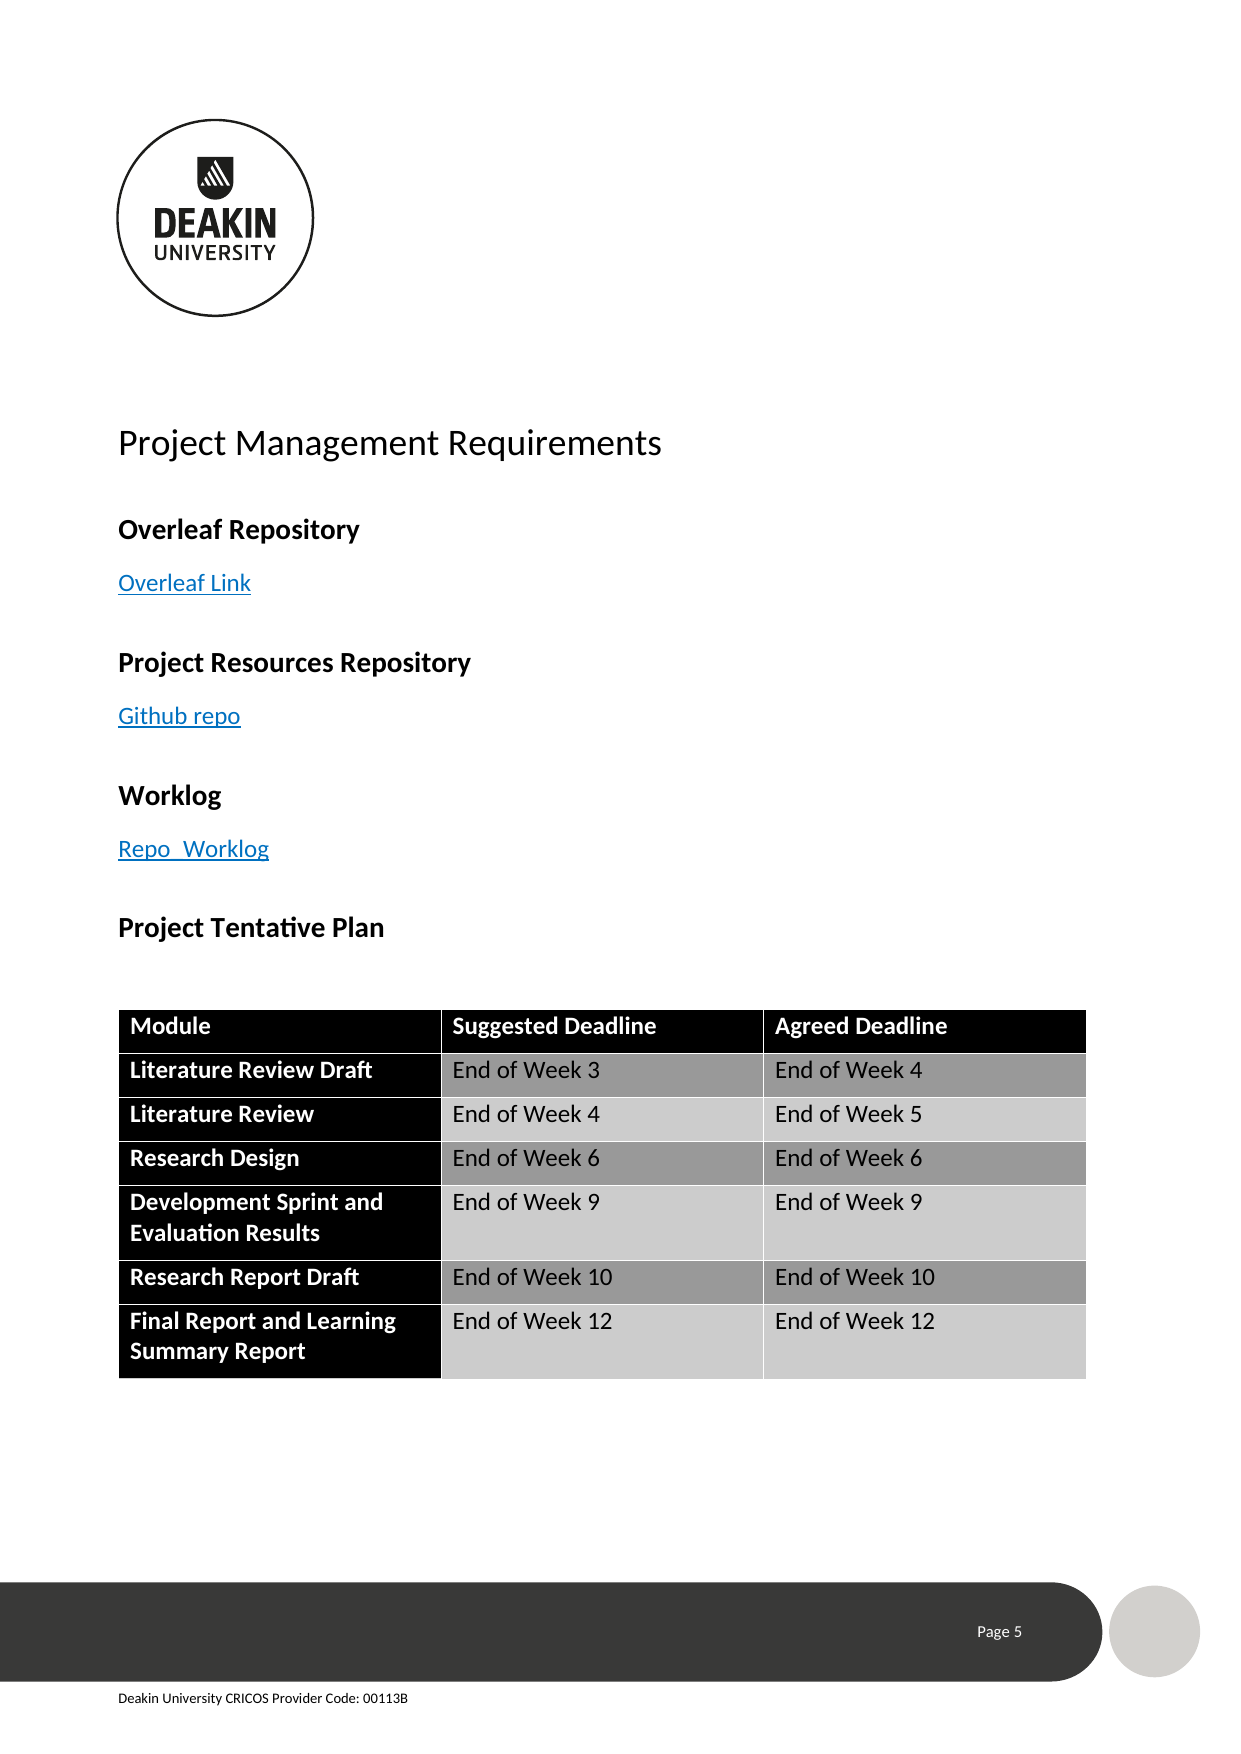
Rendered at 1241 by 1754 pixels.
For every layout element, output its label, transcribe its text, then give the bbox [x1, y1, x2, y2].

table_cell Final Report and Learning Summary Report [119, 1305, 441, 1378]
subtitle Project Tentative Plan [118, 909, 1087, 945]
table_cell End of Week 4 [764, 1054, 1086, 1097]
table_header Module [119, 1010, 441, 1053]
table_cell Literature Review [119, 1098, 441, 1141]
table_cell End of Week 3 [442, 1054, 763, 1097]
table_cell End of Week 6 [442, 1142, 763, 1185]
subtitle Project Management Requirements [118, 419, 1087, 465]
table_cell End of Week 10 [764, 1261, 1086, 1304]
table_header Suggested Deadline [442, 1010, 763, 1053]
subtitle Overleaf Repository [118, 511, 1087, 547]
text Github repo [118, 700, 1087, 731]
table_cell Literature Review Draft [119, 1054, 441, 1097]
table_header Agreed Deadline [764, 1010, 1086, 1053]
table_cell End of Week 9 [442, 1186, 763, 1260]
table_cell End of Week 9 [764, 1186, 1086, 1260]
table_cell End of Week 6 [764, 1142, 1086, 1185]
table_cell End of Week 10 [442, 1261, 763, 1304]
table_cell End of Week 5 [764, 1098, 1086, 1141]
subtitle Worklog [118, 777, 1087, 812]
table_cell End of Week 12 [442, 1305, 763, 1378]
text Repo_Worklog [118, 833, 1087, 864]
table_cell Research Report Draft [119, 1261, 441, 1304]
table_cell Research Design [119, 1142, 441, 1185]
table_cell Development Sprint and Evaluation Results [119, 1186, 441, 1260]
table_cell End of Week 12 [764, 1305, 1086, 1378]
text Overleaf Link [118, 567, 1087, 598]
subtitle Project Resources Repository [118, 644, 1087, 679]
table_cell End of Week 4 [442, 1098, 763, 1141]
